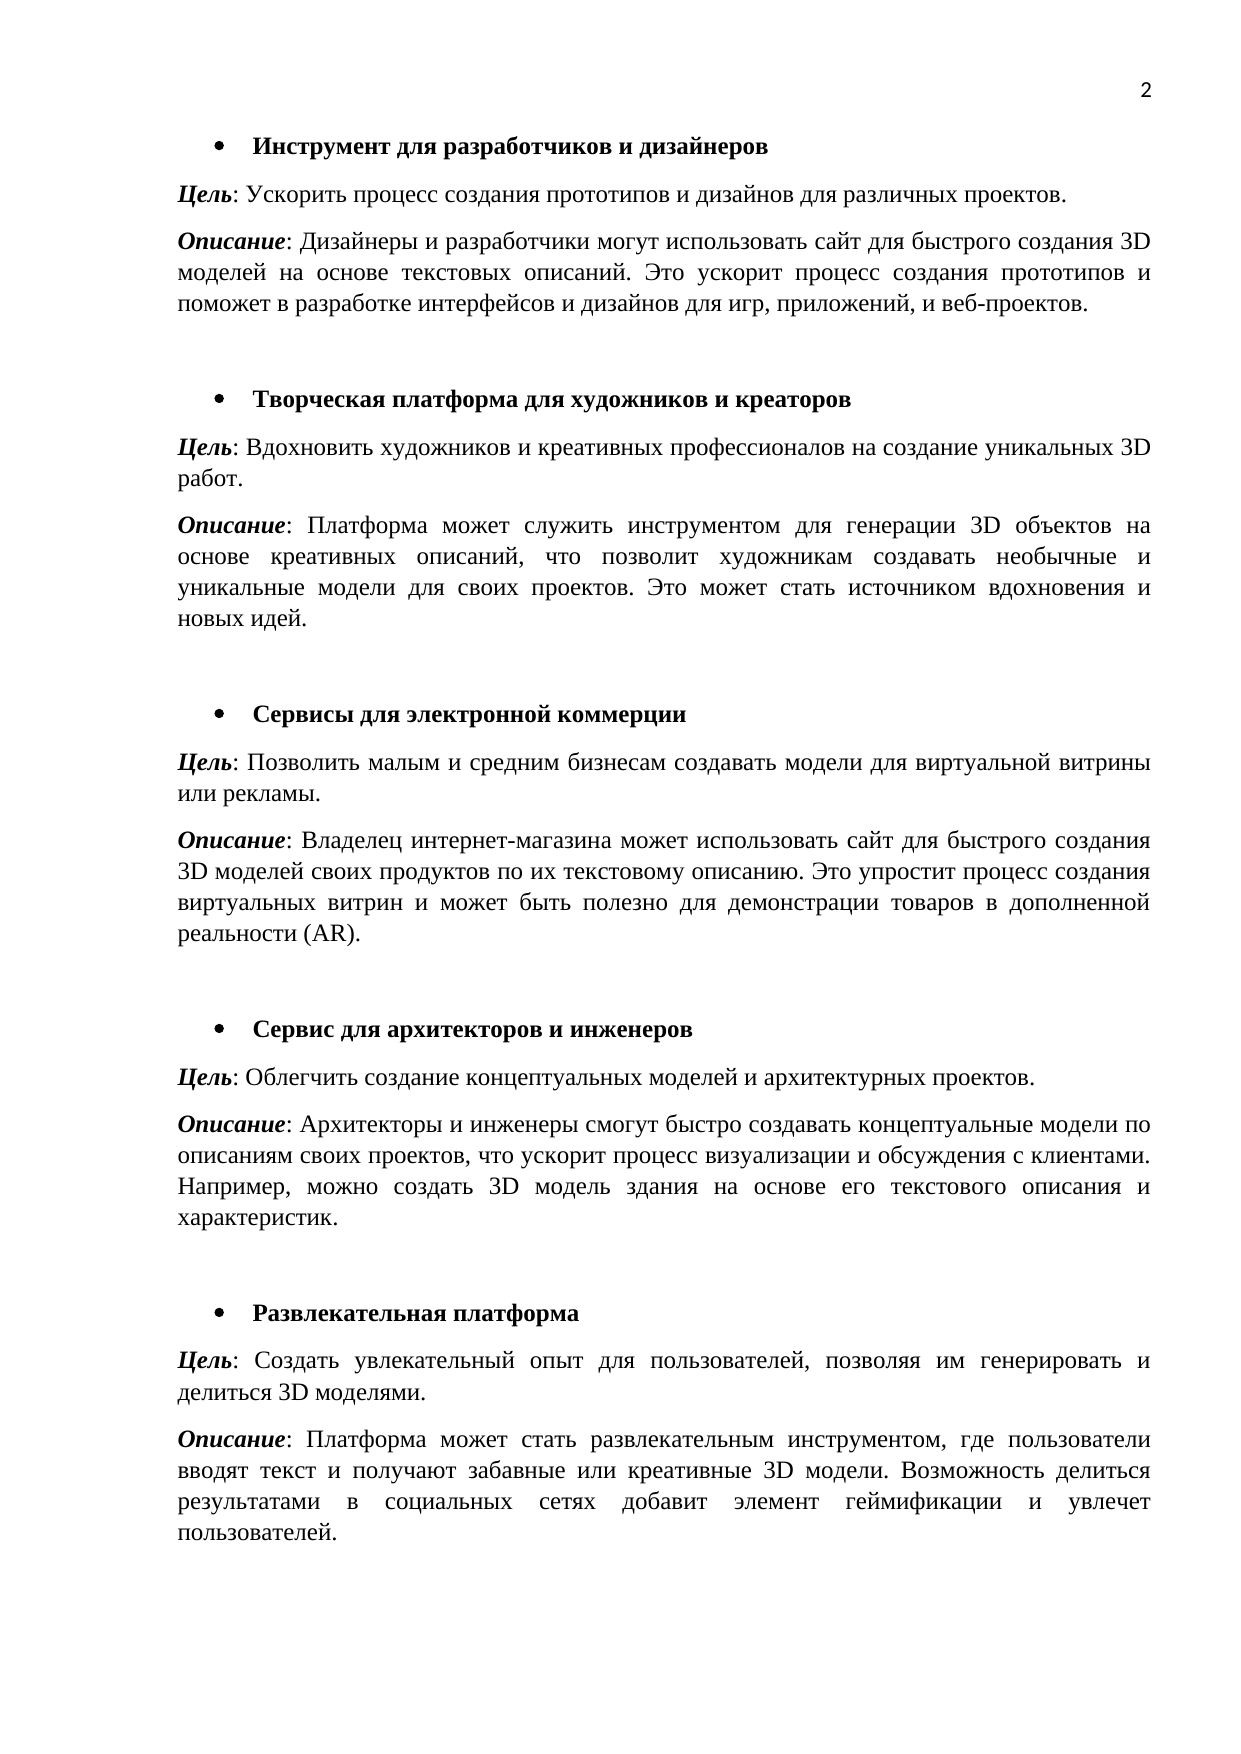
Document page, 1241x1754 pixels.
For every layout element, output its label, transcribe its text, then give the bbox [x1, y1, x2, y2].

text Цель: Создать увлекательный опыт для пользователей, позволяя им генерировать и делиться 3D моделями. [177, 1393, 1152, 1453]
text Цель: Ускорить процесс создания прототипов и дизайнов для различных проектов. [177, 226, 1152, 255]
text Описание: Архитекторы и инженеры смогут быстро создавать концептуальные модели по описаниям своих проектов, что ускорит процесс визуализации и обсуждения с клиентами. Например, можно создать 3D модель здания на основе его текстового описания и характеристик. [177, 1157, 1152, 1279]
list Сервисы для электронной коммерции [215, 747, 1152, 775]
text Цель: Позволить малым и средним бизнесам создавать модели для виртуальной витрины или рекламы. [177, 794, 1152, 854]
list Инструмент для разработчиков и дизайнеров [215, 179, 1152, 207]
text Описание: Платформа может служить инструментом для генерации 3D объектов на основе креативных описаний, что позволит художникам создавать необычные и уникальные модели для своих проектов. Это может стать источником вдохновения и новых идей. [177, 558, 1152, 680]
list Развлекательная платформа [215, 1346, 1152, 1374]
list Творческая платформа для художников и креаторов [215, 432, 1152, 460]
list Сервис для архитекторов и инженеров [215, 1062, 1152, 1090]
text Описание: Платформа может стать развлекательным инструментом, где пользователи вводят текст и получают забавные или креативные 3D модели. Возможность делиться результатами в социальных сетях добавит элемент геймификации и увлечет пользователей. [177, 1472, 1152, 1594]
text Цель: Вдохновить художников и креативных профессионалов на создание уникальных 3D работ. [177, 479, 1152, 539]
text Цель: Облегчить создание концептуальных моделей и архитектурных проектов. [177, 1109, 1152, 1138]
text Описание: Дизайнеры и разработчики могут использовать сайт для быстрого создания 3D моделей на основе текстовых описаний. Это ускорит процесс создания прототипов и поможет в разработке интерфейсов и дизайнов для игр, приложений, и веб-проектов. [177, 274, 1152, 365]
text Описание: Владелец интернет-магазина может использовать сайт для быстрого создания 3D моделей своих продуктов по их текстовому описанию. Это упростит процесс создания виртуальных витрин и может быть полезно для демонстрации товаров в дополненной реальности (AR). [177, 873, 1152, 995]
